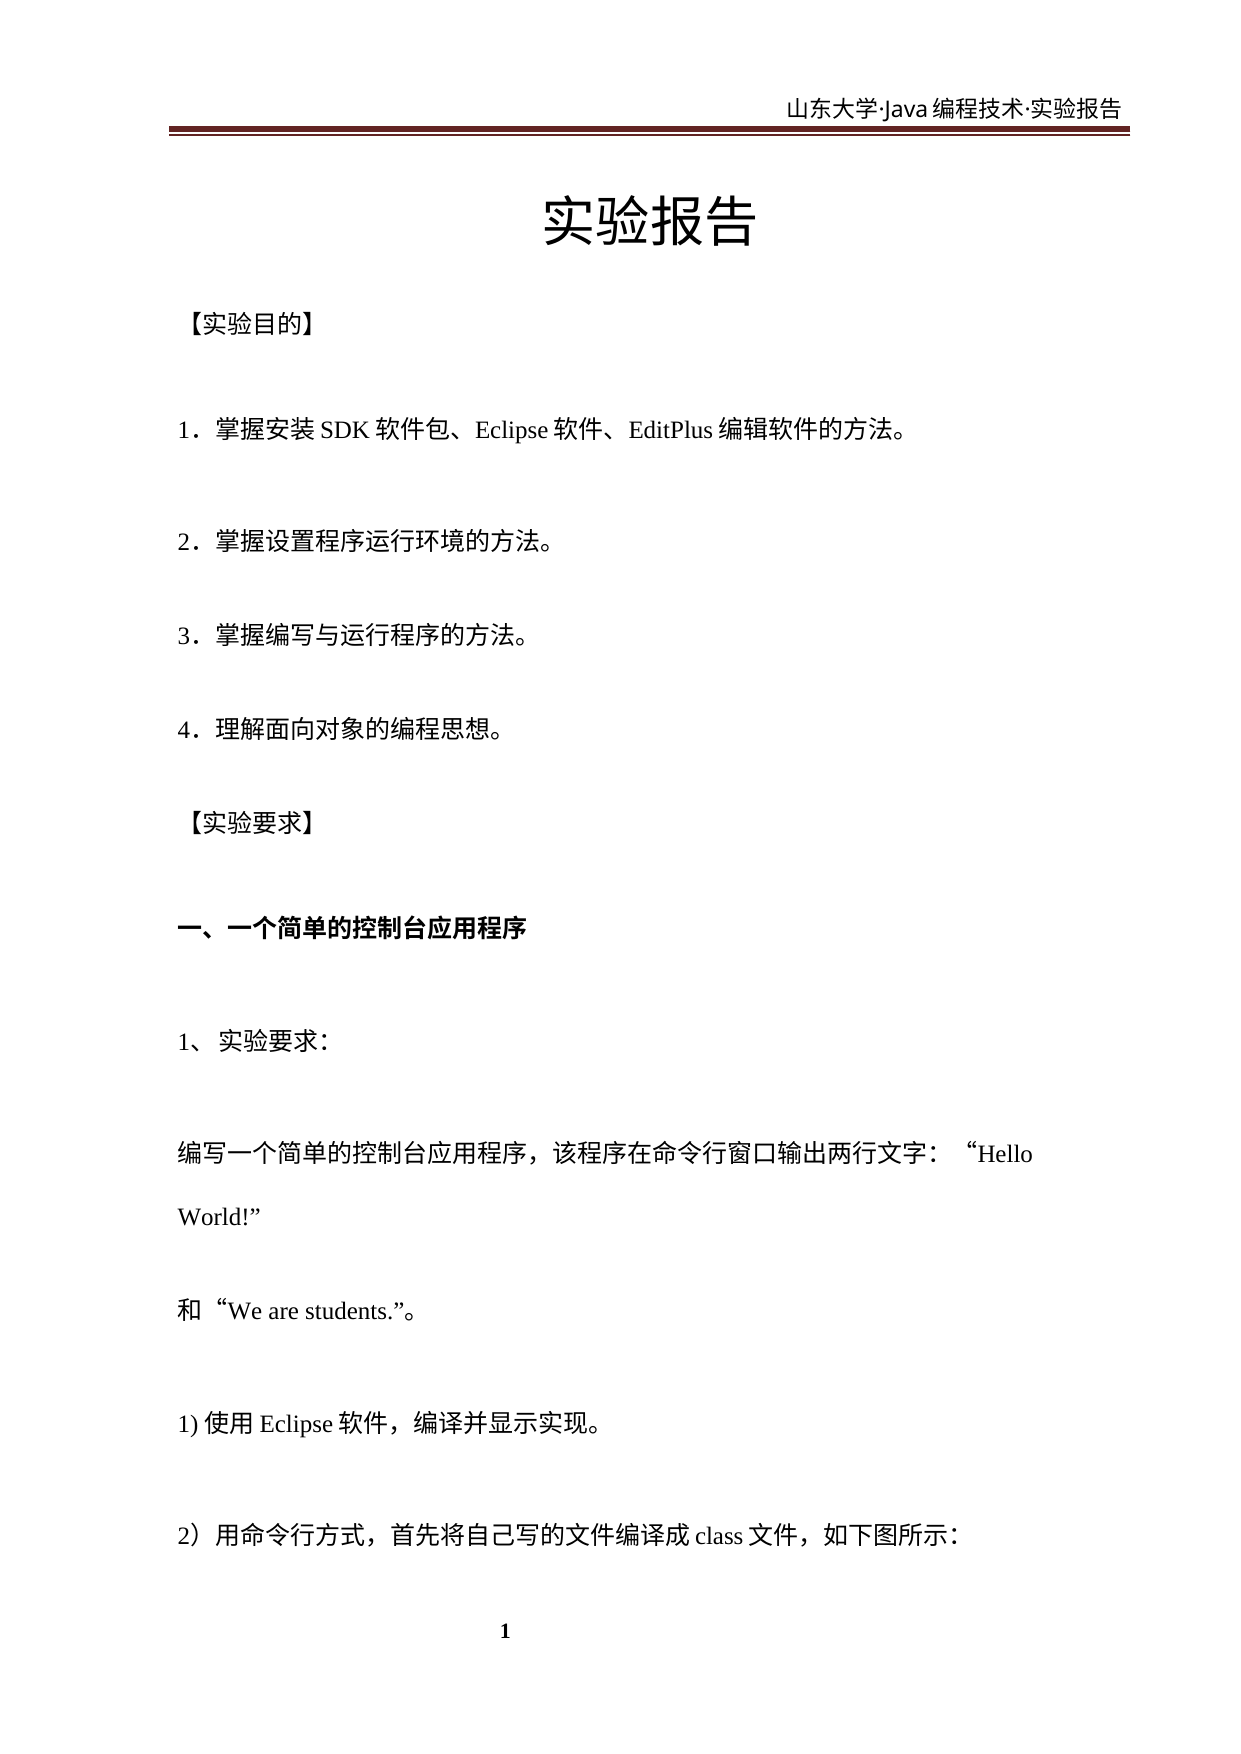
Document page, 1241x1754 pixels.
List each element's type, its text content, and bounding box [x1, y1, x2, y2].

text 实验报告 [177, 169, 1122, 266]
text 2）用命令行方式，首先将自己写的文件编译成class文件，如下图所示： [177, 1501, 1122, 1566]
text 3．掌握编写与运行程序的方法。 [177, 601, 1122, 666]
text 4．理解面向对象的编程思想。 [177, 695, 1122, 760]
text 1、 实验要求： [177, 1007, 1122, 1072]
text 1．掌握安装SDK软件包、Eclipse软件、EditPlus编辑软件的方法。 [177, 395, 1122, 460]
text 1) 使用Eclipse软件，编译并显示实现。 [177, 1389, 1122, 1454]
text 【实验要求】 [177, 789, 1122, 854]
text 和“We are students.”。 [177, 1276, 1122, 1341]
text 编写一个简单的控制台应用程序，该程序在命令行窗口输出两行文字：“Hello World!” [177, 1119, 1122, 1233]
text 【实验目的】 [177, 290, 1122, 355]
text 一、一个简单的控制台应用程序 [177, 894, 1122, 959]
text 2．掌握设置程序运行环境的方法。 [177, 507, 1122, 572]
